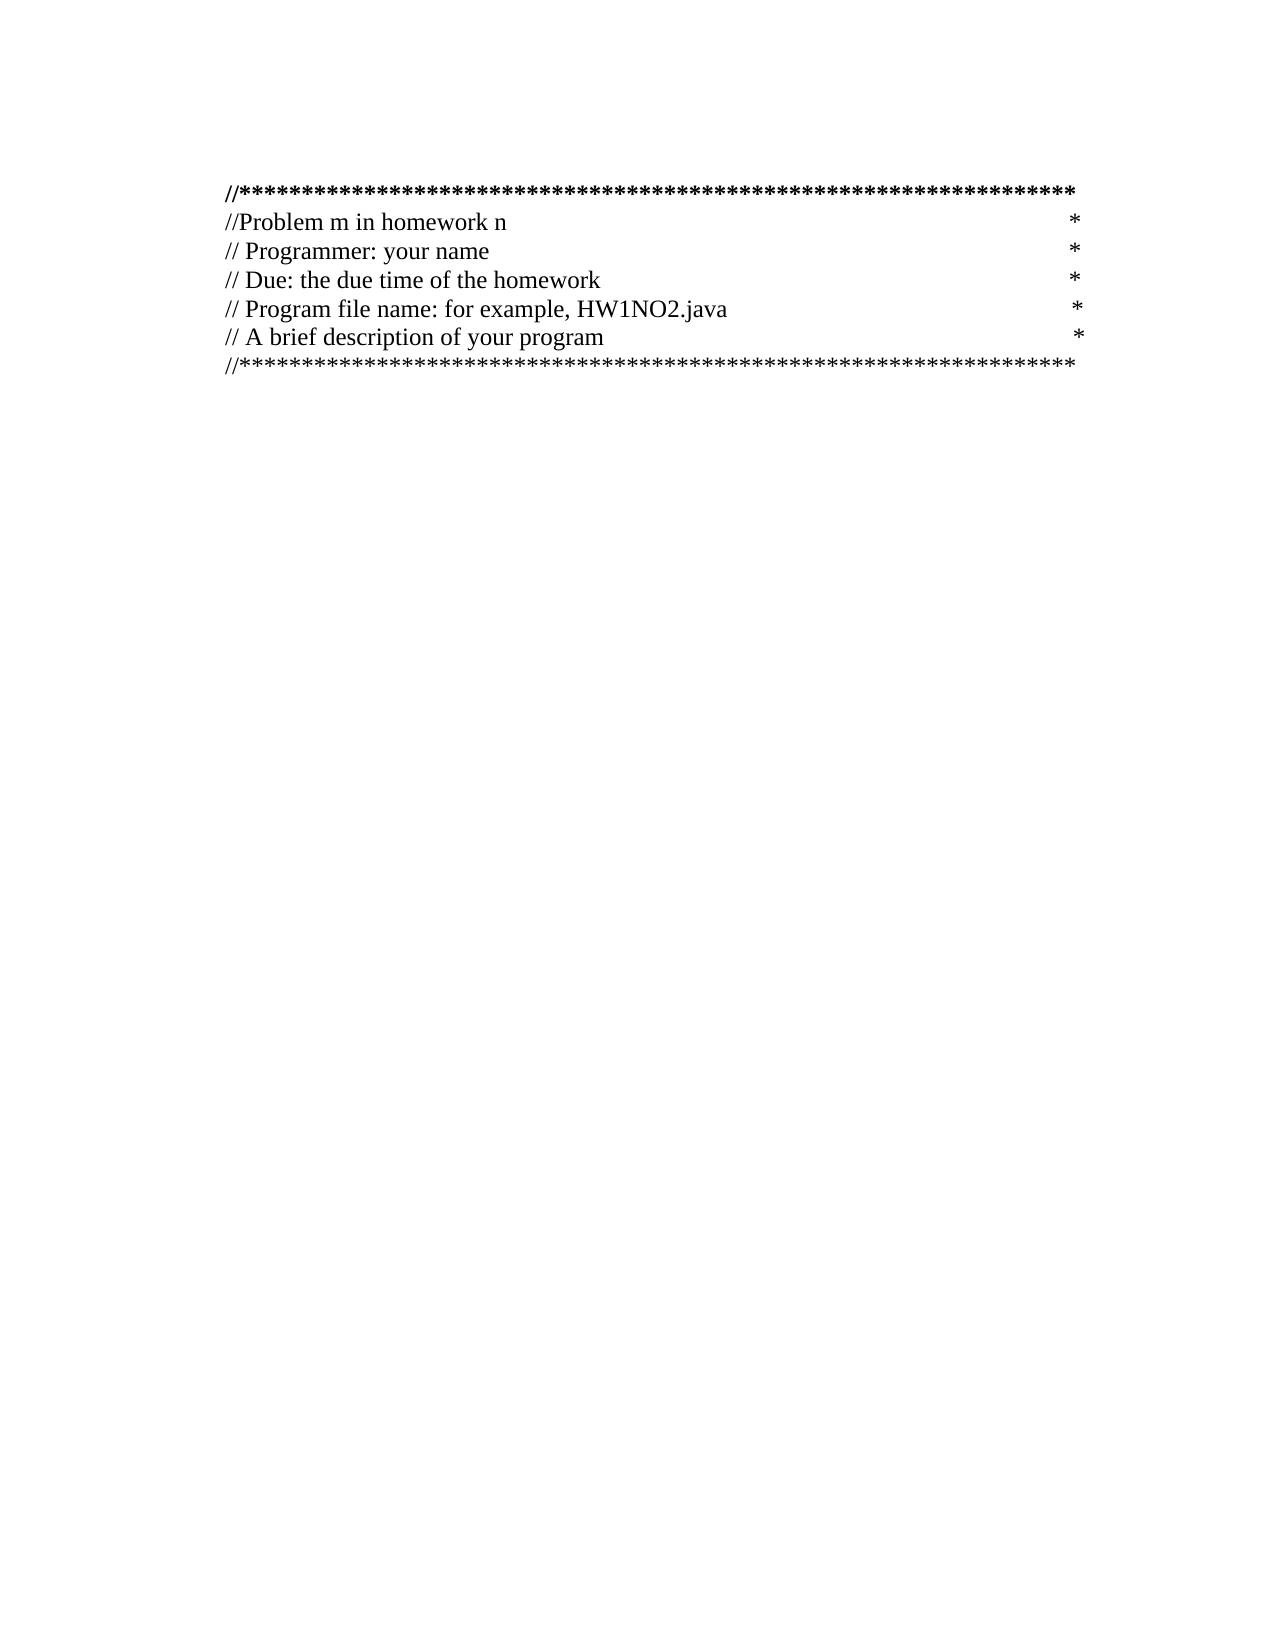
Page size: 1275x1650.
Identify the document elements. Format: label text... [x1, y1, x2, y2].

text // Programmer: your name * [225, 236, 1087, 265]
text //******************************************************************* [225, 351, 1087, 380]
text // Due: the due time of the homework * [225, 265, 1087, 294]
text //Problem m in homework n * [225, 207, 1087, 236]
text //******************************************************************* [225, 179, 1087, 207]
text // A brief description of your program * [225, 322, 1087, 351]
text // Program file name: for example, HW1NO2.java * [225, 294, 1087, 322]
